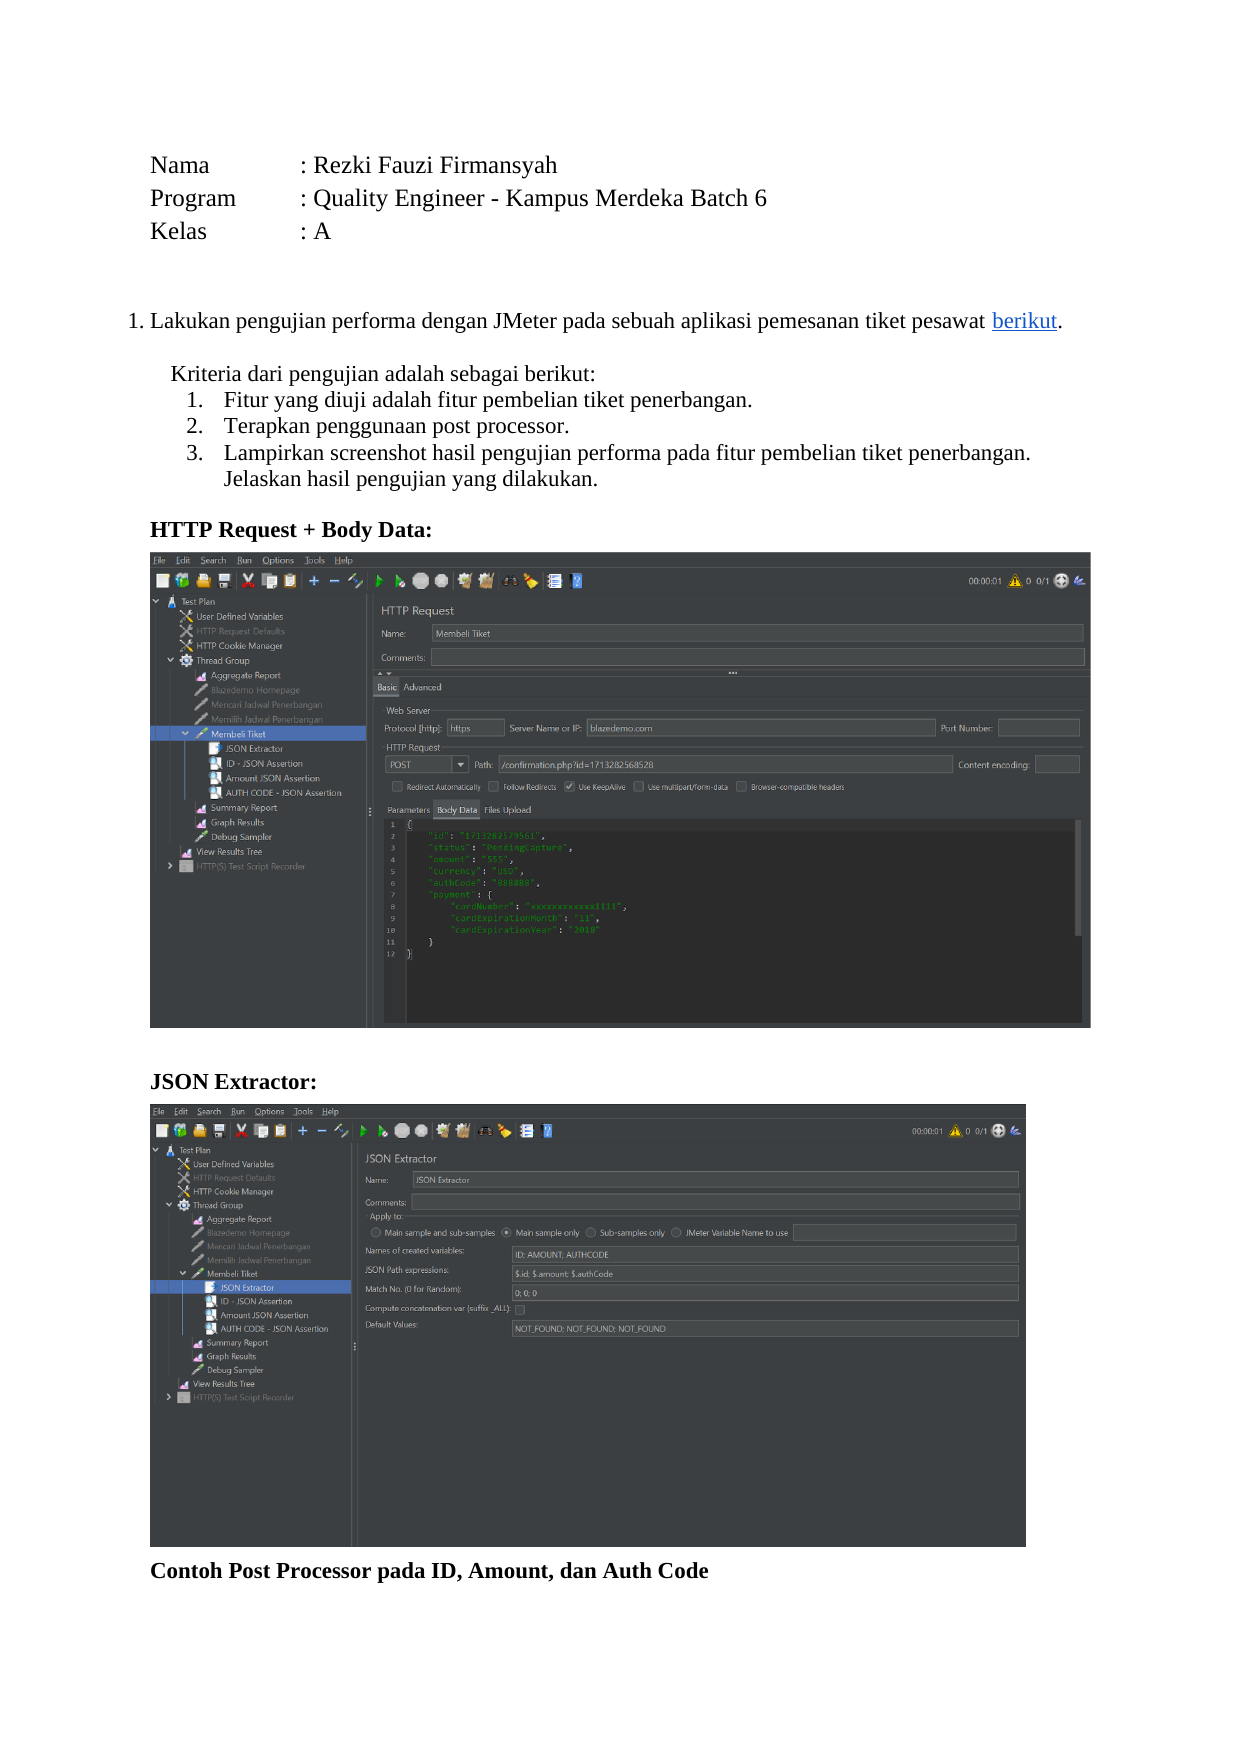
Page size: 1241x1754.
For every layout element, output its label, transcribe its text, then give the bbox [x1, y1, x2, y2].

list Lampirkan screenshot hasil pengujian performa pada fitur pembelian tiket penerbangan. Jelaskan hasil pengujian yang dilakukan. [186, 439, 1090, 492]
picture [150, 1104, 1026, 1547]
list Lakukan pengujian performa dengan JMeter pada sebuah aplikasi pemesanan tiket pesawat berikut. Kriteria dari pengujian adalah sebagai berikut: [127, 307, 1090, 386]
text Contoh Post Processor pada ID, Amount, dan Auth Code [150, 1557, 1090, 1583]
list Fitur yang diuji adalah fitur pembelian tiket penerbangan. [186, 386, 1090, 412]
text Nama : Rezki Fauzi Firmansyah [150, 150, 1090, 179]
list Terapkan penggunaan post processor. [186, 412, 1090, 439]
text Program : Quality Engineer - Kampus Merdeka Batch 6 [150, 183, 1090, 212]
text HTTP Request + Body Data: [150, 517, 1090, 543]
picture [150, 552, 1091, 1028]
text JSON Extractor: [150, 1068, 1090, 1094]
text Kelas : A [150, 216, 1090, 245]
